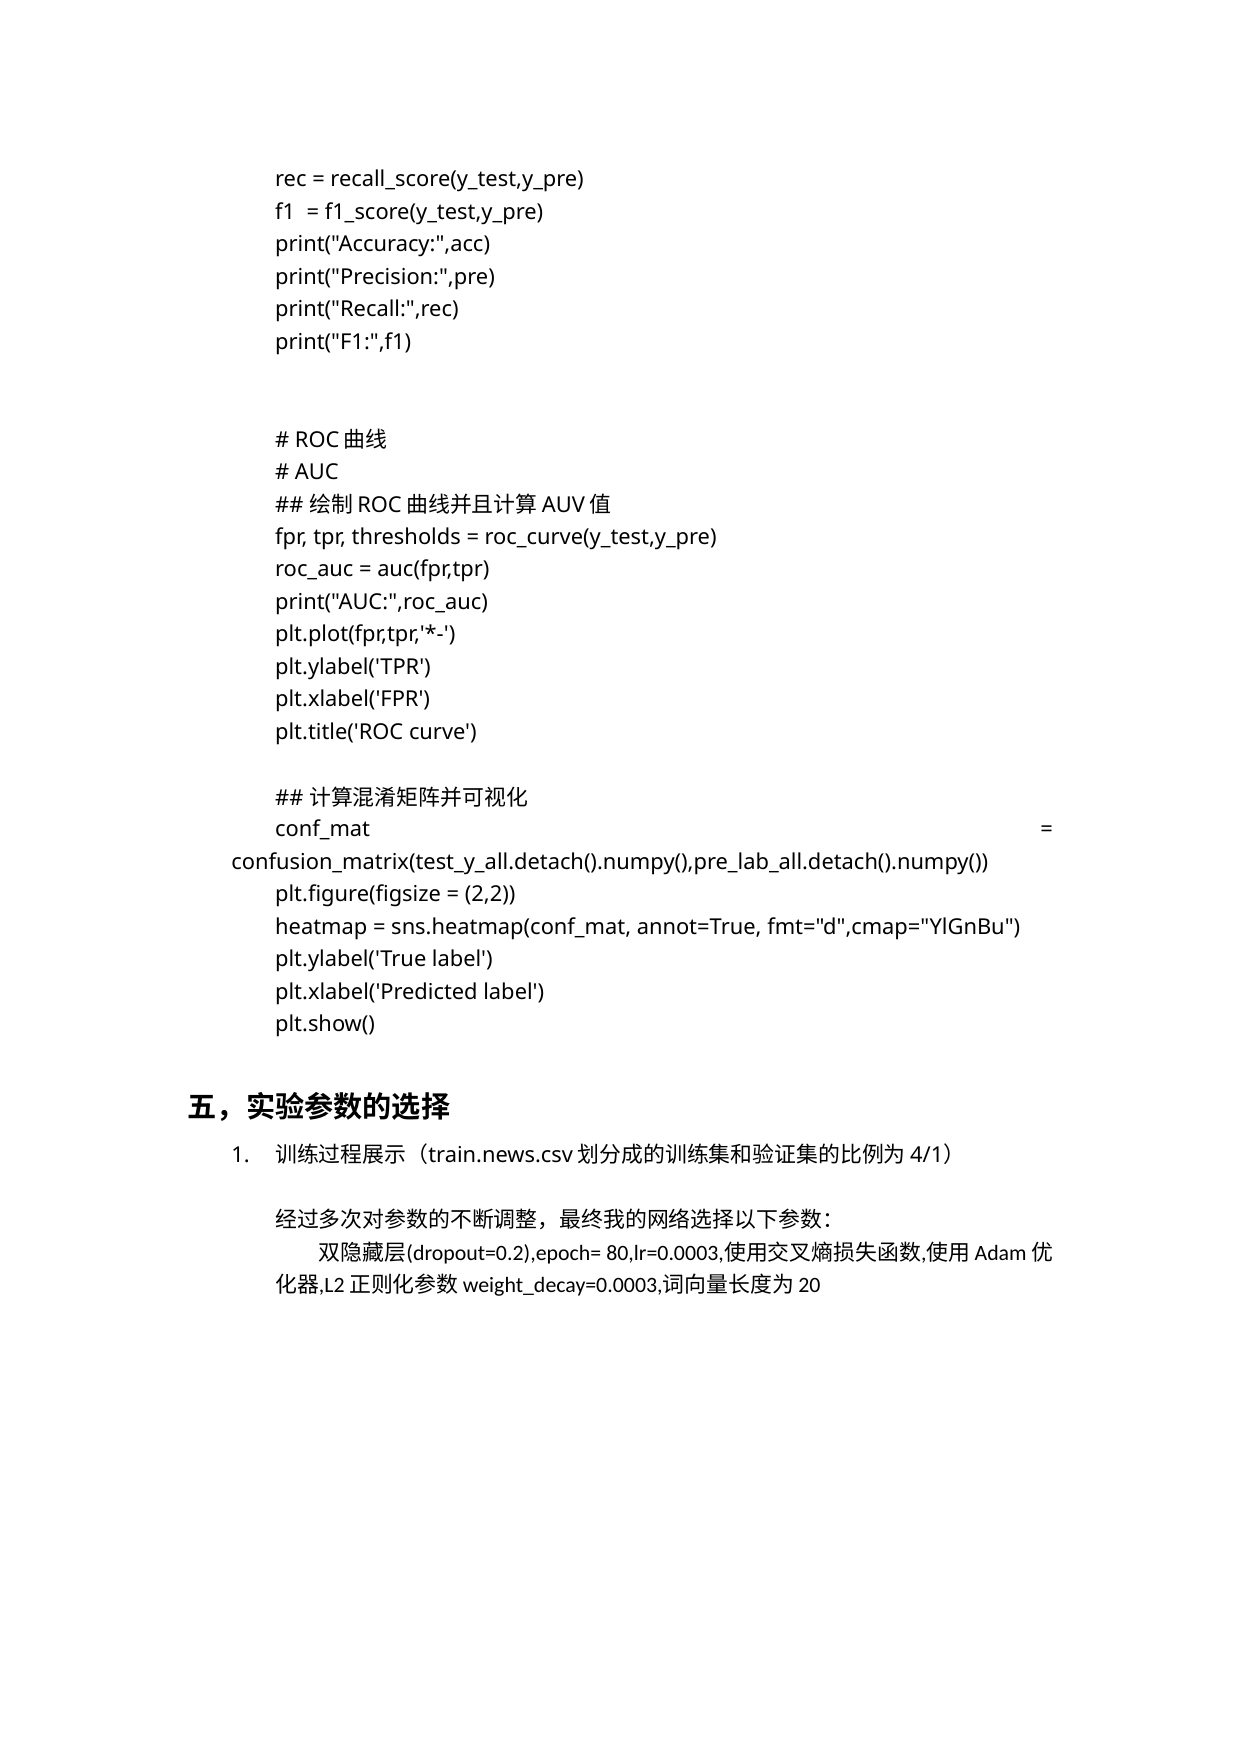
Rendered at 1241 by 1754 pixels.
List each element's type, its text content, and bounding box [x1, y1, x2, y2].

list print("Accuracy:",acc) [231, 227, 1053, 259]
list f1 = f1_score(y_test,y_pre) [231, 194, 1053, 227]
list plt.figure(figsize = (2,2)) [231, 877, 1053, 909]
list 实验参数的选择 [187, 1072, 1053, 1137]
list plt.plot(fpr,tpr,'*-') [231, 617, 1053, 649]
list 经过多次对参数的不断调整，最终我的网络选择以下参数： [231, 1202, 1053, 1234]
list print("Precision:",pre) [231, 259, 1053, 292]
list print("AUC:",roc_auc) [231, 584, 1053, 617]
list 双隐藏层(dropout=0.2),epoch= 80,lr=0.0003,使用交叉熵损失函数,使用Adam优化器,L2正则化参数weight_decay=0.0003,词向量长度为20 [275, 1234, 1053, 1299]
list plt.show() [231, 1007, 1053, 1039]
list plt.title('ROC curve') [231, 714, 1053, 747]
list heatmap = sns.heatmap(conf_mat, annot=True, fmt="d",cmap="YlGnBu") [231, 909, 1053, 942]
list ## 绘制ROC曲线并且计算AUV值 [231, 487, 1053, 519]
list plt.ylabel('TPR') [231, 649, 1053, 682]
list print("F1:",f1) [231, 324, 1053, 357]
list plt.ylabel('True label') [231, 942, 1053, 974]
list # ROC曲线 [231, 422, 1053, 454]
list # AUC [231, 454, 1053, 487]
list fpr, tpr, thresholds = roc_curve(y_test,y_pre) [231, 519, 1053, 552]
list ## 计算混淆矩阵并可视化 [231, 779, 1053, 812]
list print("Recall:",rec) [231, 292, 1053, 324]
list plt.xlabel('Predicted label') [231, 974, 1053, 1007]
list plt.xlabel('FPR') [231, 682, 1053, 714]
list conf_mat = confusion_matrix(test_y_all.detach().numpy(),pre_lab_all.detach().numpy()) [231, 812, 1053, 877]
list roc_auc = auc(fpr,tpr) [231, 552, 1053, 584]
list 训练过程展示（train.news.csv划分成的训练集和验证集的比例为4/1） [187, 1137, 1053, 1169]
list rec = recall_score(y_test,y_pre) [231, 162, 1053, 194]
